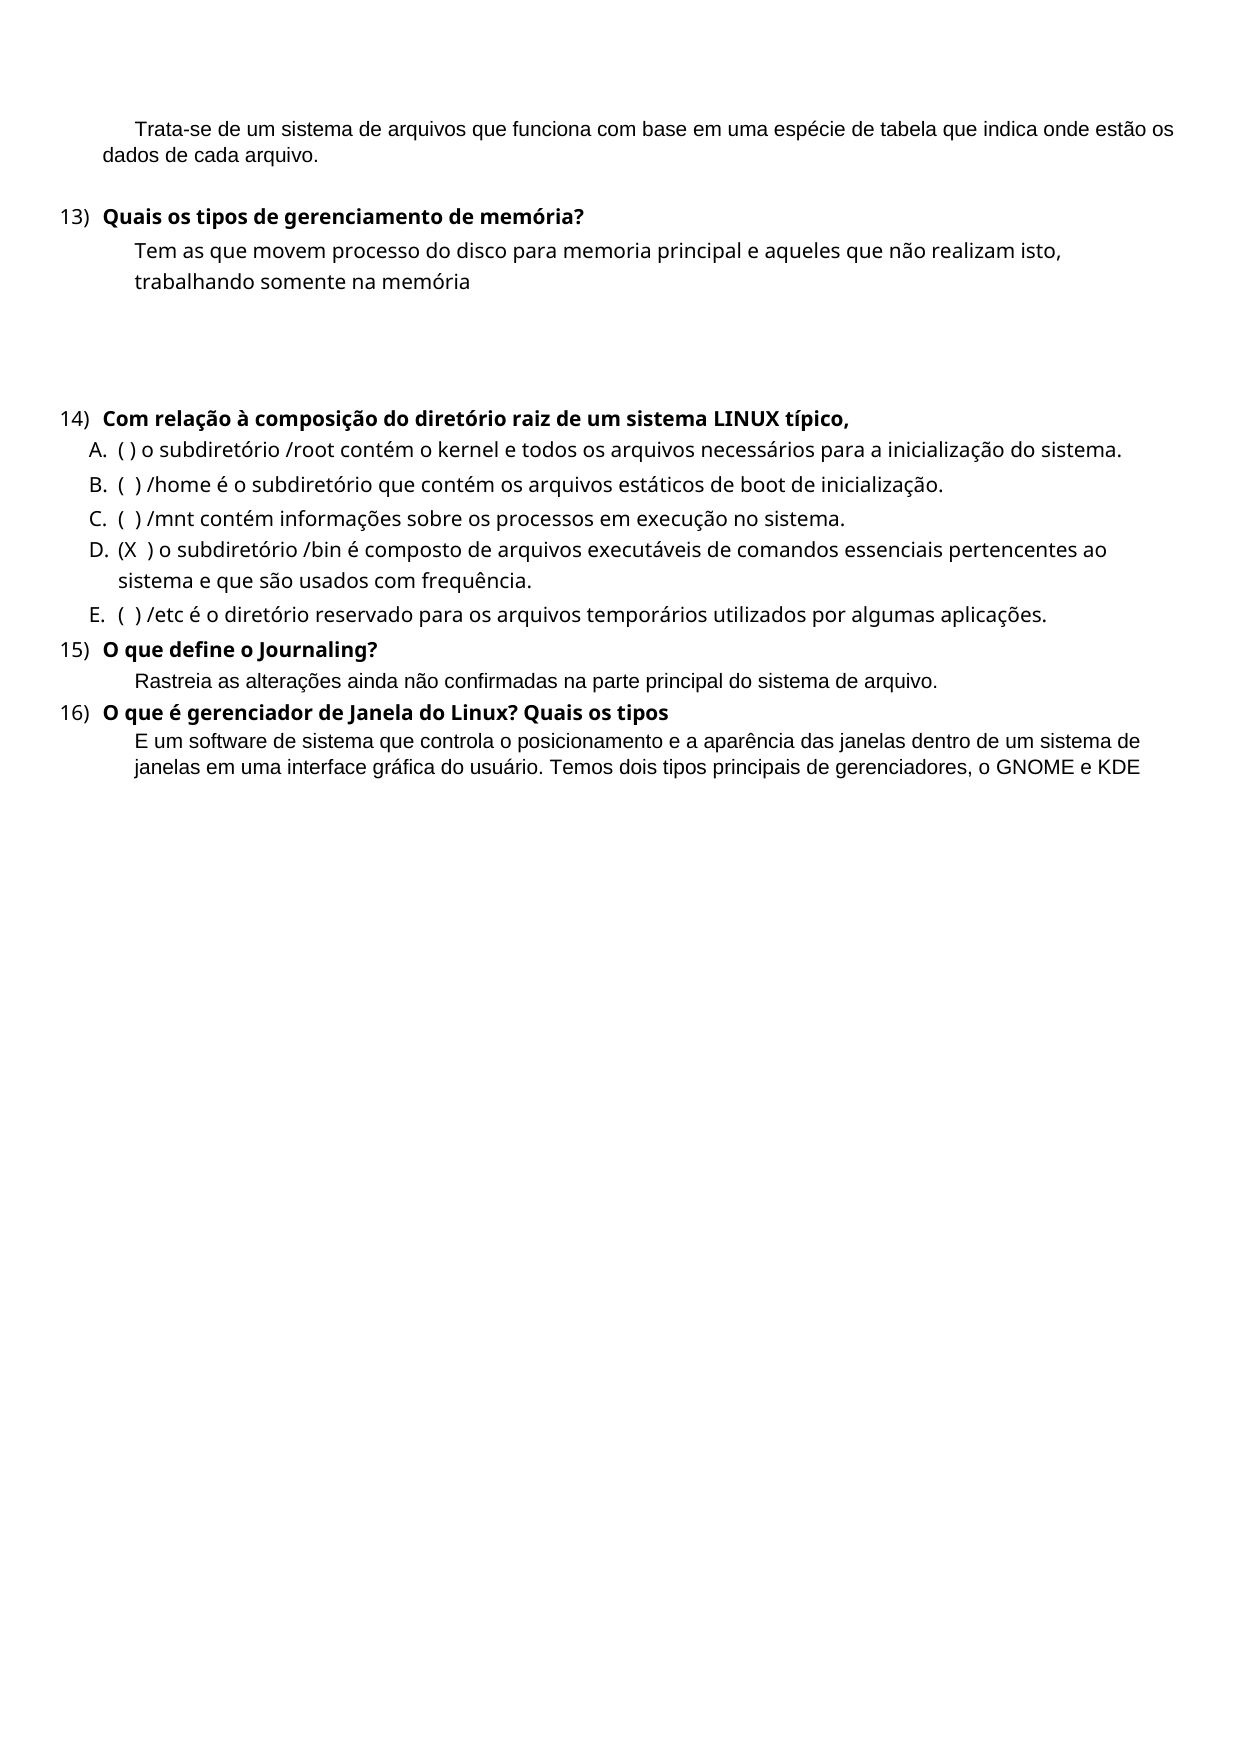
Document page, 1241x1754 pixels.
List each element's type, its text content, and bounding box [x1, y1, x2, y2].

list ( ) o subdiretório /root contém o kernel e todos os arquivos necessários para a inicialização do sistema. [88, 436, 1177, 464]
list O que é gerenciador de Janela do Linux? Quais os tipos [59, 698, 1177, 727]
list Com relação à composição do diretório raiz de um sistema LINUX típico, [59, 404, 1177, 432]
list ( ) /etc é o diretório reservado para os arquivos temporários utilizados por algumas aplicações. [88, 601, 1177, 629]
text Tem as que movem processo do disco para memoria principal e aqueles que não realizam isto, trabalhando somente na memória [134, 236, 1177, 295]
list O que define o Journaling? [59, 635, 1177, 663]
list ( ) /mnt contém informações sobre os processos em execução no sistema. [88, 504, 1177, 532]
text Trata-se de um sistema de arquivos que funciona com base em uma espécie de tabela que indica onde estão os dados de cada arquivo. [102, 117, 1177, 167]
list (X ) o subdiretório /bin é composto de arquivos executáveis de comandos essenciais pertencentes ao sistema e que são usados com frequência. [88, 536, 1177, 595]
list Quais os tipos de gerenciamento de memória? [59, 202, 1177, 230]
text Rastreia as alterações ainda não confirmadas na parte principal do sistema de arquivo. [134, 669, 1177, 693]
list ( ) /home é o subdiretório que contém os arquivos estáticos de boot de inicialização. [88, 470, 1177, 498]
text E um software de sistema que controla o posicionamento e a aparência das janelas dentro de um sistema de janelas em uma interface gráfica do usuário. Temos dois tipos principais de gerenciadores, o GNOME e KDE [134, 729, 1177, 779]
